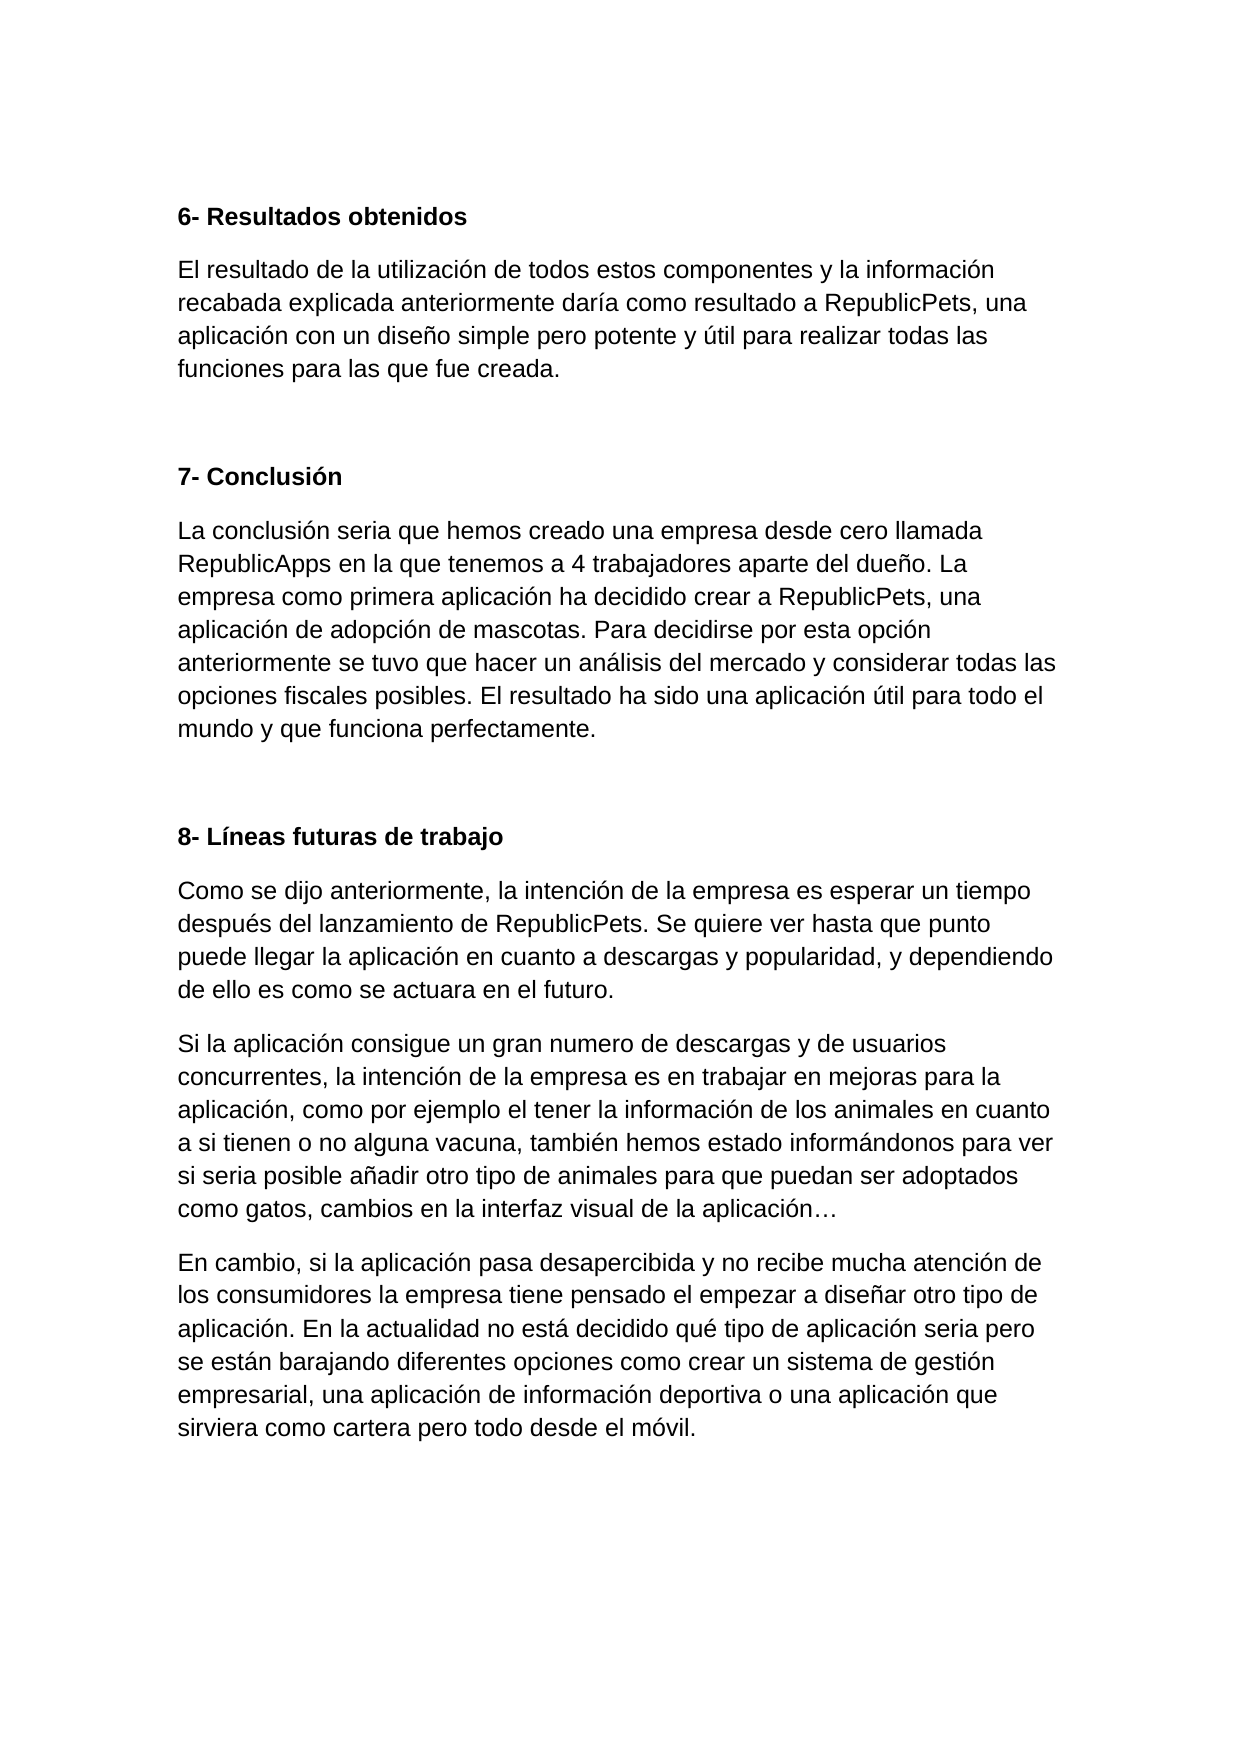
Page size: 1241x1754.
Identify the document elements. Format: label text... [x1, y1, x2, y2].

text Como se dijo anteriormente, la intención de la empresa es esperar un tiempo después del lanzamiento de RepublicPets. Se quiere ver hasta que punto puede llegar la aplicación en cuanto a descargas y popularidad, y dependiendo de ello es como se actuara en el futuro. [177, 876, 1063, 1003]
text Si la aplicación consigue un gran numero de descargas y de usuarios concurrentes, la intención de la empresa es en trabajar en mejoras para la aplicación, como por ejemplo el tener la información de los animales en cuanto a si tienen o no alguna vacuna, también hemos estado informándonos para ver si seria posible añadir otro tipo de animales para que puedan ser adoptados como gatos, cambios en la interfaz visual de la aplicación… [177, 1028, 1063, 1222]
text 8- Líneas futuras de trabajo [177, 822, 1063, 851]
text 6- Resultados obtenidos [177, 201, 1063, 230]
text La conclusión seria que hemos creado una empresa desde cero llamada RepublicApps en la que tenemos a 4 trabajadores aparte del dueño. La empresa como primera aplicación ha decidido crear a RepublicPets, una aplicación de adopción de mascotas. Para decidirse por esta opción anteriormente se tuvo que hacer un análisis del mercado y considerar todas las opciones fiscales posibles. El resultado ha sido una aplicación útil para todo el mundo y que funciona perfectamente. [177, 516, 1063, 743]
text 7- Conclusión [177, 462, 1063, 491]
text El resultado de la utilización de todos estos componentes y la información recabada explicada anteriormente daría como resultado a RepublicPets, una aplicación con un diseño simple pero potente y útil para realizar todas las funciones para las que fue creada. [177, 255, 1063, 383]
text En cambio, si la aplicación pasa desapercibida y no recibe mucha atención de los consumidores la empresa tiene pensado el empezar a diseñar otro tipo de aplicación. En la actualidad no está decidido qué tipo de aplicación seria pero se están barajando diferentes opciones como crear un sistema de gestión empresarial, una aplicación de información deportiva o una aplicación que sirviera como cartera pero todo desde el móvil. [177, 1247, 1063, 1441]
